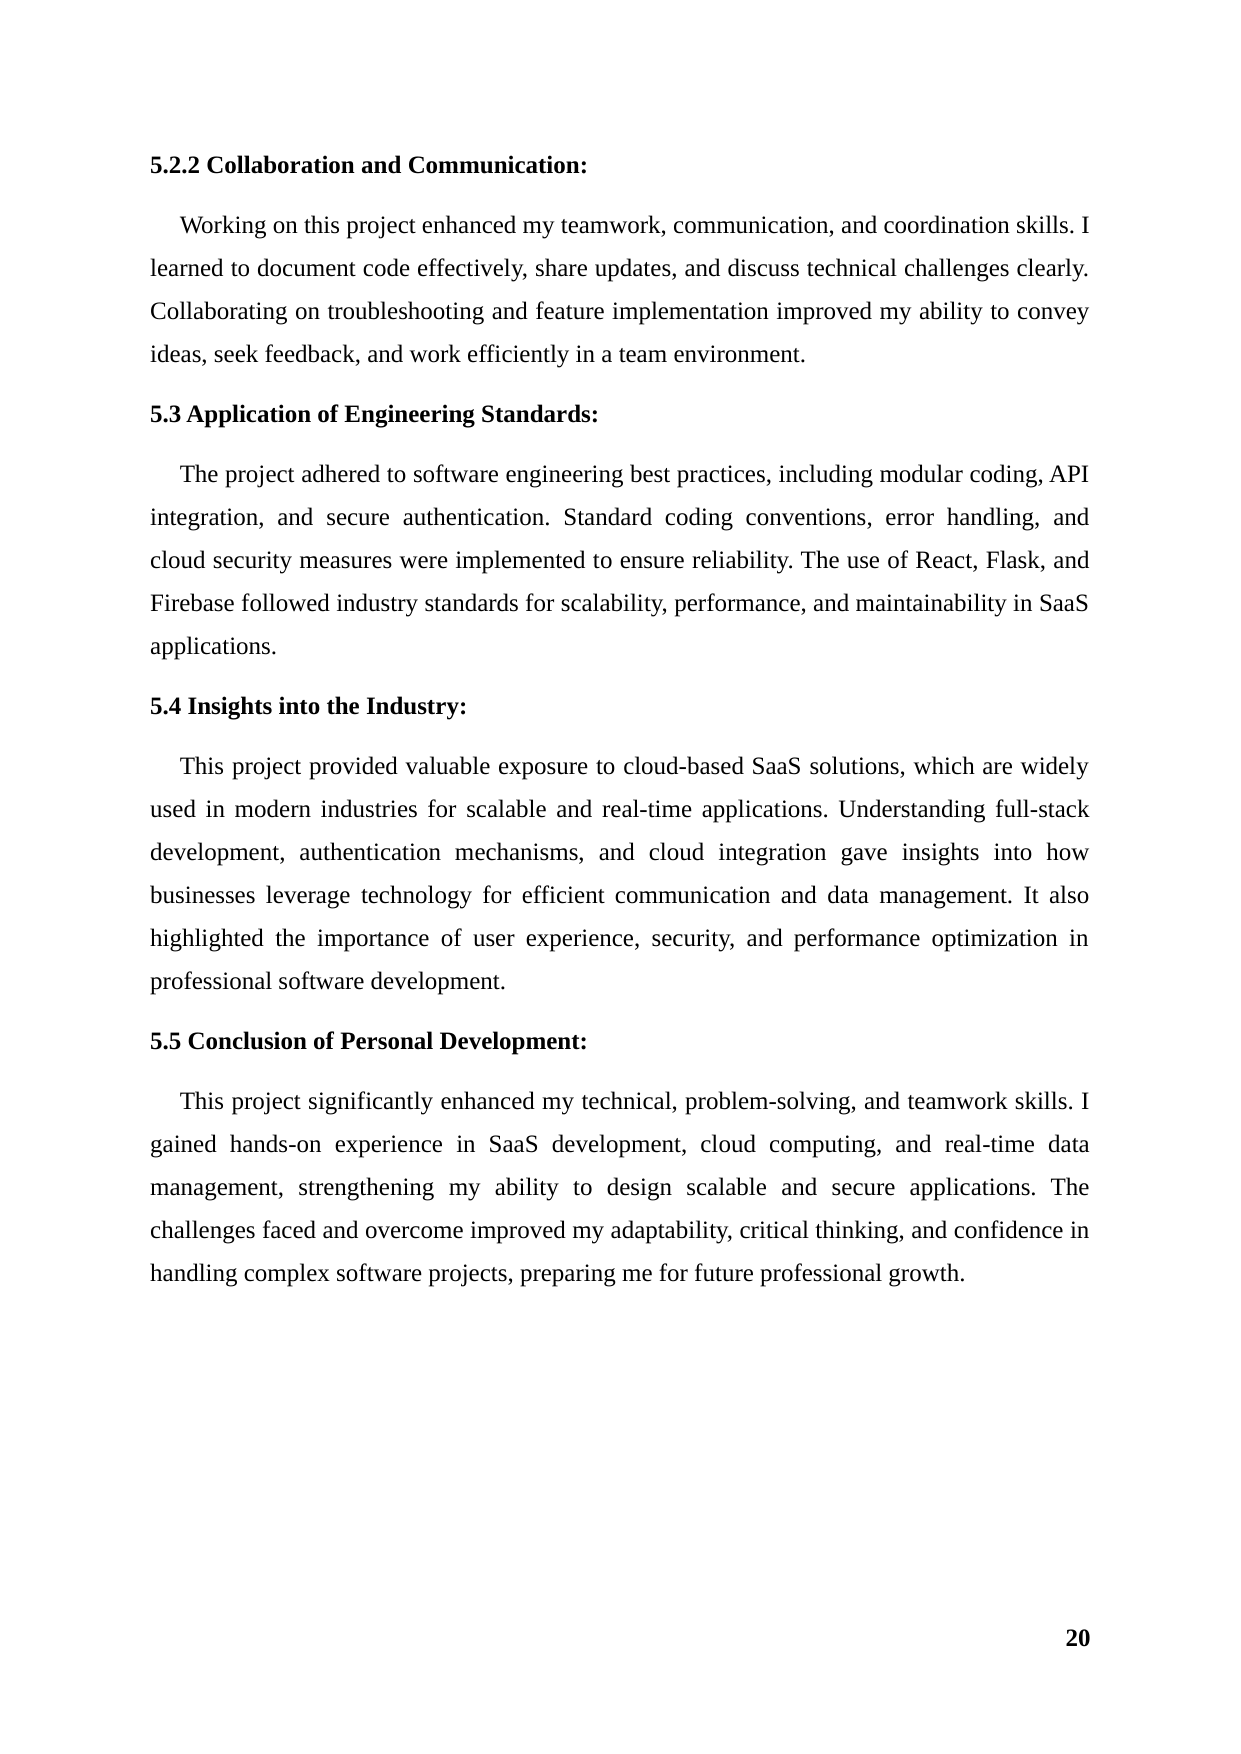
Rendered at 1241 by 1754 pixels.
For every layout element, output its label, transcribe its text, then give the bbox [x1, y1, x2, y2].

text 5.3 Application of Engineering Standards: [150, 399, 1090, 428]
text This project provided valuable exposure to cloud-based SaaS solutions, which are widely used in modern industries for scalable and real-time applications. Understanding full-stack development, authentication mechanisms, and cloud integration gave insights into how businesses leverage technology for efficient communication and data management. It also highlighted the importance of user experience, security, and performance optimization in professional software development. [150, 751, 1090, 995]
text Working on this project enhanced my teamwork, communication, and coordination skills. I learned to document code effectively, share updates, and discuss technical challenges clearly. Collaborating on troubleshooting and feature implementation improved my ability to convey ideas, seek feedback, and work efficiently in a team environment. [150, 210, 1090, 368]
text 5.2.2 Collaboration and Communication: [150, 150, 1090, 179]
text The project adhered to software engineering best practices, including modular coding, API integration, and secure authentication. Standard coding conventions, error handling, and cloud security measures were implemented to ensure reliability. The use of React, Flask, and Firebase followed industry standards for scalability, performance, and maintainability in SaaS applications. [150, 459, 1090, 660]
text 5.4 Insights into the Industry: [150, 691, 1090, 720]
text 5.5 Conclusion of Personal Development: [150, 1026, 1090, 1055]
text This project significantly enhanced my technical, problem-solving, and teamwork skills. I gained hands-on experience in SaaS development, cloud computing, and real-time data management, strengthening my ability to design scalable and secure applications. The challenges faced and overcome improved my adaptability, critical thinking, and confidence in handling complex software projects, preparing me for future professional growth. [150, 1086, 1090, 1287]
